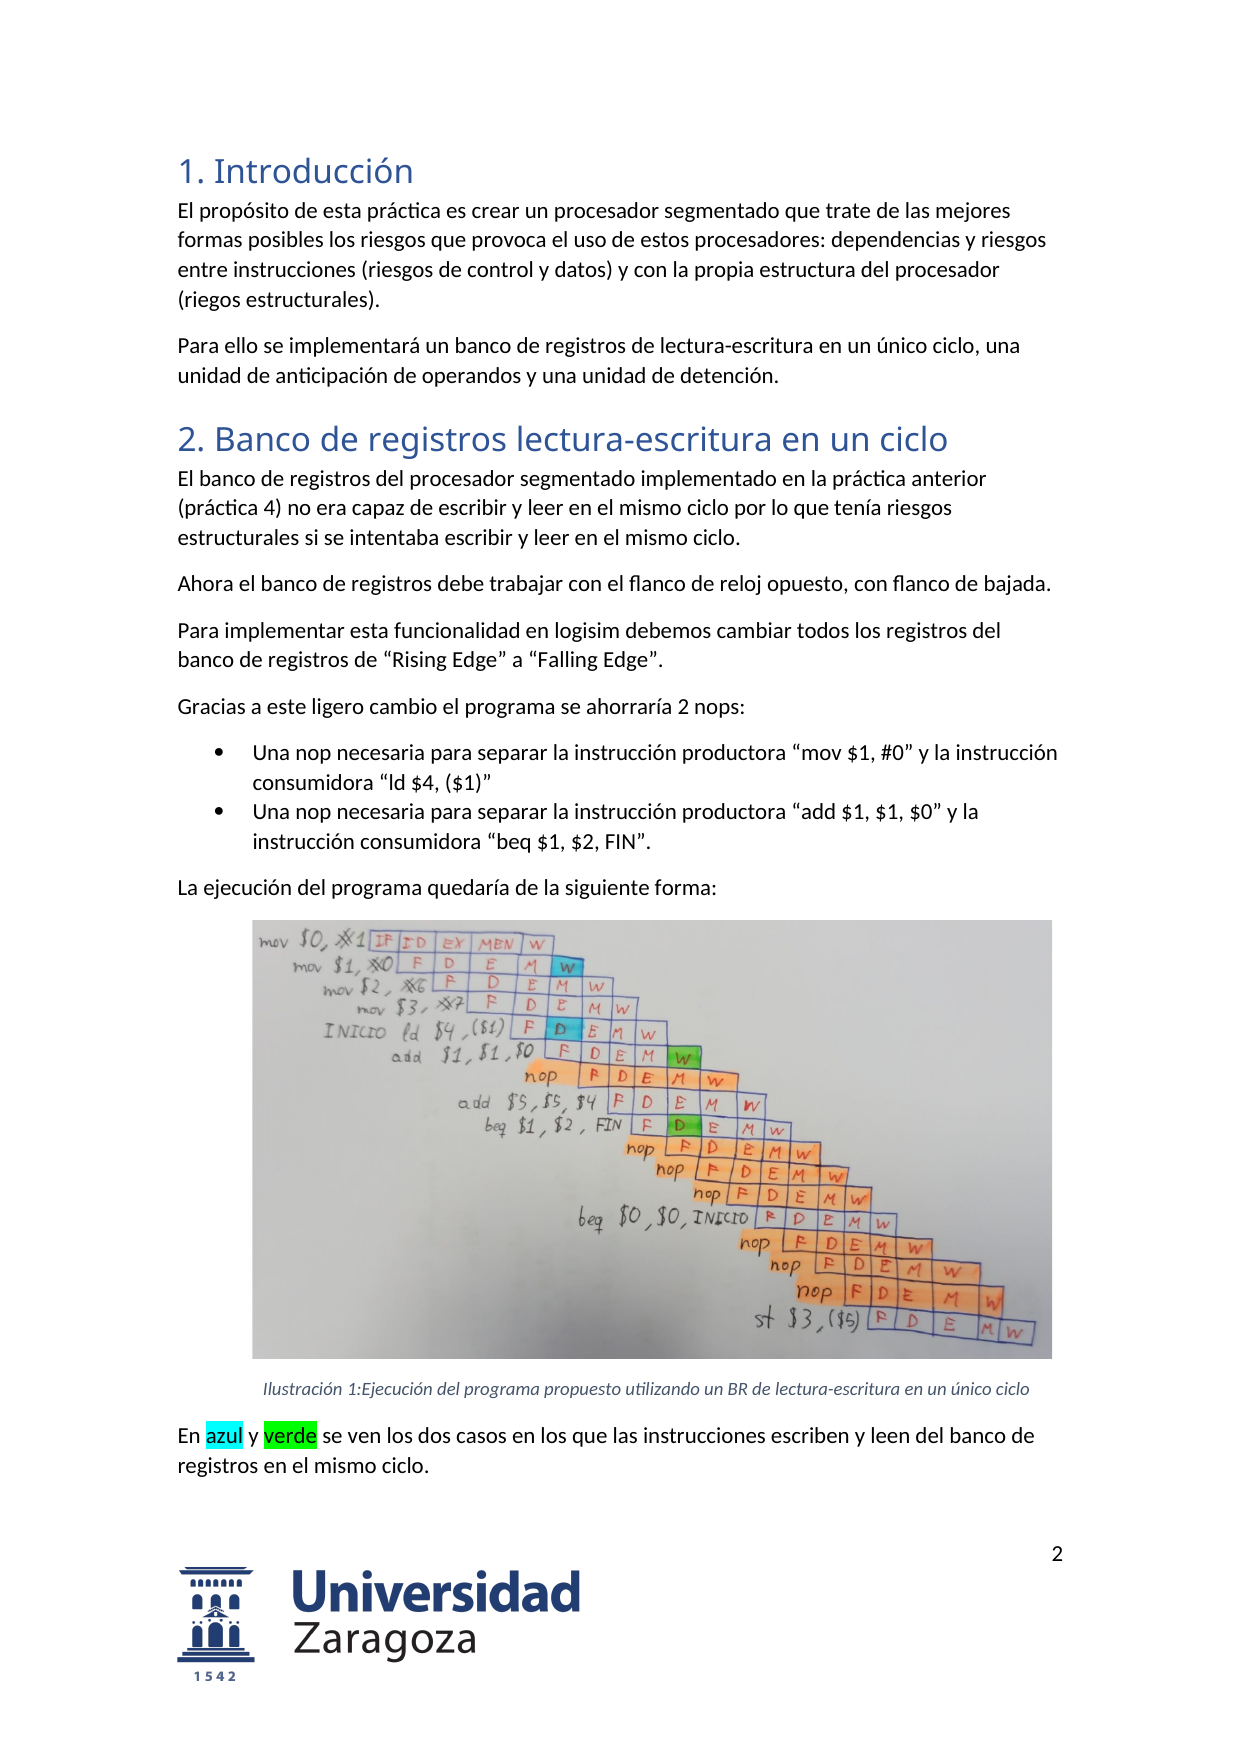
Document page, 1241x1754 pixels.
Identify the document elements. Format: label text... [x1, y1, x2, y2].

picture [177, 1567, 580, 1681]
list Una nop necesaria para separar la instrucción productora “add $1, $1, $0” y la instrucción consumidora “beq $1, $2, FIN”. [215, 797, 1063, 855]
text El banco de registros del procesador segmentado implementado en la práctica anterior (práctica 4) no era capaz de escribir y leer en el mismo ciclo por lo que tenía riesgos estructurales si se intentaba escribir y leer en el mismo ciclo. [177, 464, 1063, 551]
text El propósito de esta práctica es crear un procesador segmentado que trate de las mejores formas posibles los riesgos que provoca el uso de estos procesadores: dependencias y riesgos entre instrucciones (riesgos de control y datos) y con la propia estructura del procesador (riegos estructurales). [177, 196, 1063, 313]
text En azul y verde se ven los dos casos en los que las instrucciones escriben y leen del banco de registros en el mismo ciclo. [177, 1421, 1063, 1479]
subtitle 2. Banco de registros lectura-escritura en un ciclo [177, 416, 1063, 461]
text Para ello se implementará un banco de registros de lectura-escritura en un único ciclo, una unidad de anticipación de operandos y una unidad de detención. [177, 331, 1063, 389]
text Gracias a este ligero cambio el programa se ahorraría 2 nops: [177, 692, 1063, 720]
text Para implementar esta funcionalidad en logisim debemos cambiar todos los registros del banco de registros de “Rising Edge” a “Falling Edge”. [177, 616, 1063, 673]
picture [252, 920, 1053, 1359]
text La ejecución del programa quedaría de la siguiente forma: [177, 873, 1063, 902]
subtitle 1. Introducción [177, 148, 1063, 193]
list Una nop necesaria para separar la instrucción productora “mov $1, #0” y la instrucción consumidora “ld $4, ($1)” [215, 738, 1063, 796]
text Ahora el banco de registros debe trabajar con el flanco de reloj opuesto, con flanco de bajada. [177, 569, 1063, 597]
